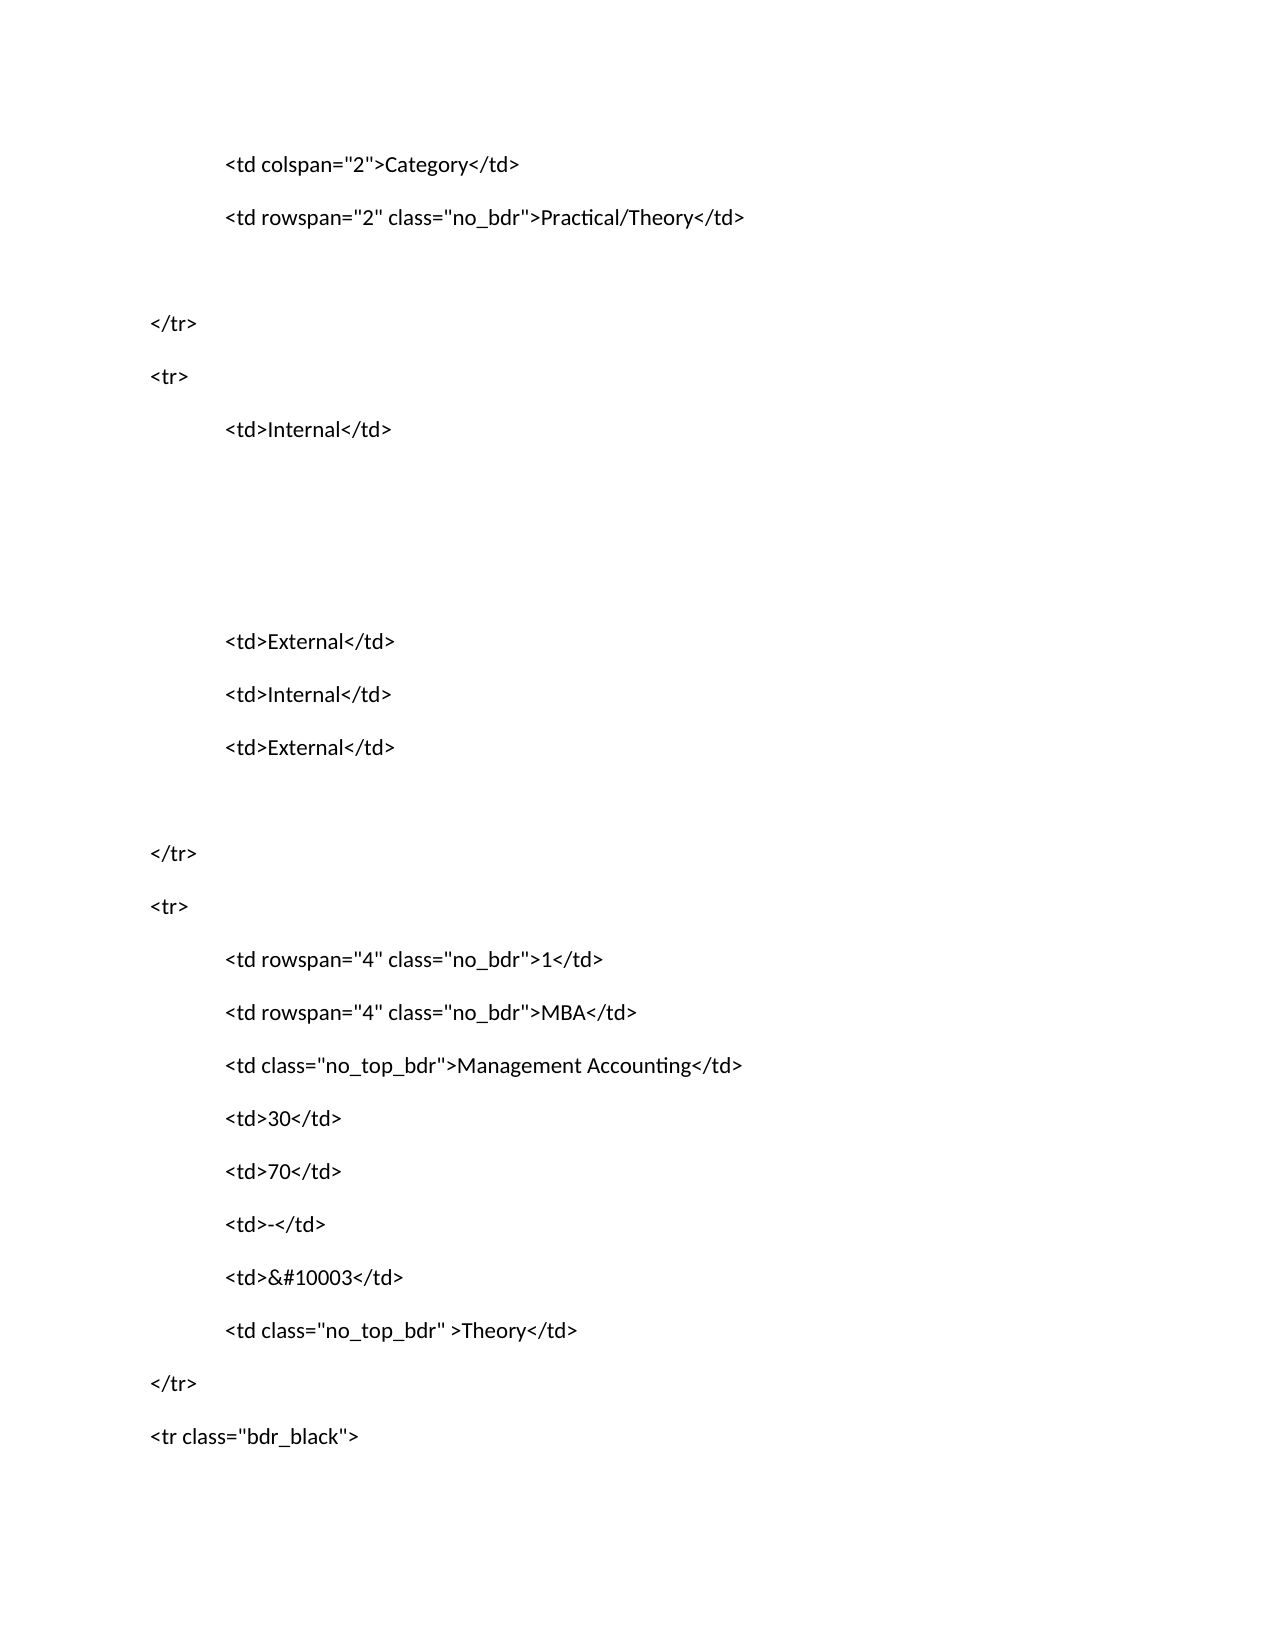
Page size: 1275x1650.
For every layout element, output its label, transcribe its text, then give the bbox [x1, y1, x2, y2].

text <td>-</td> [150, 1210, 1125, 1238]
text <td class="no_top_bdr">Management Accounting</td> [150, 1051, 1125, 1079]
text <td colspan="2">Category</td> [150, 150, 1125, 178]
text <tr> [150, 892, 1125, 920]
text <td>&#10003</td> [150, 1263, 1125, 1291]
text <tr class="bdr_black"> [150, 1422, 1125, 1451]
text <td>30</td> [150, 1104, 1125, 1132]
text <td>70</td> [150, 1157, 1125, 1185]
text <td>Internal</td> [150, 415, 1125, 443]
text <td>External</td> [150, 627, 1125, 655]
text <td>External</td> [150, 733, 1125, 761]
text <td rowspan="4" class="no_bdr">1</td> [150, 945, 1125, 973]
text <td rowspan="4" class="no_bdr">MBA</td> [150, 998, 1125, 1026]
text <tr> [150, 362, 1125, 390]
text <td>Internal</td> [150, 680, 1125, 708]
text </tr> [150, 309, 1125, 337]
text </tr> [150, 839, 1125, 867]
text <td rowspan="2" class="no_bdr">Practical/Theory</td> [150, 203, 1125, 231]
text </tr> [150, 1369, 1125, 1397]
text <td class="no_top_bdr" >Theory</td> [150, 1316, 1125, 1344]
